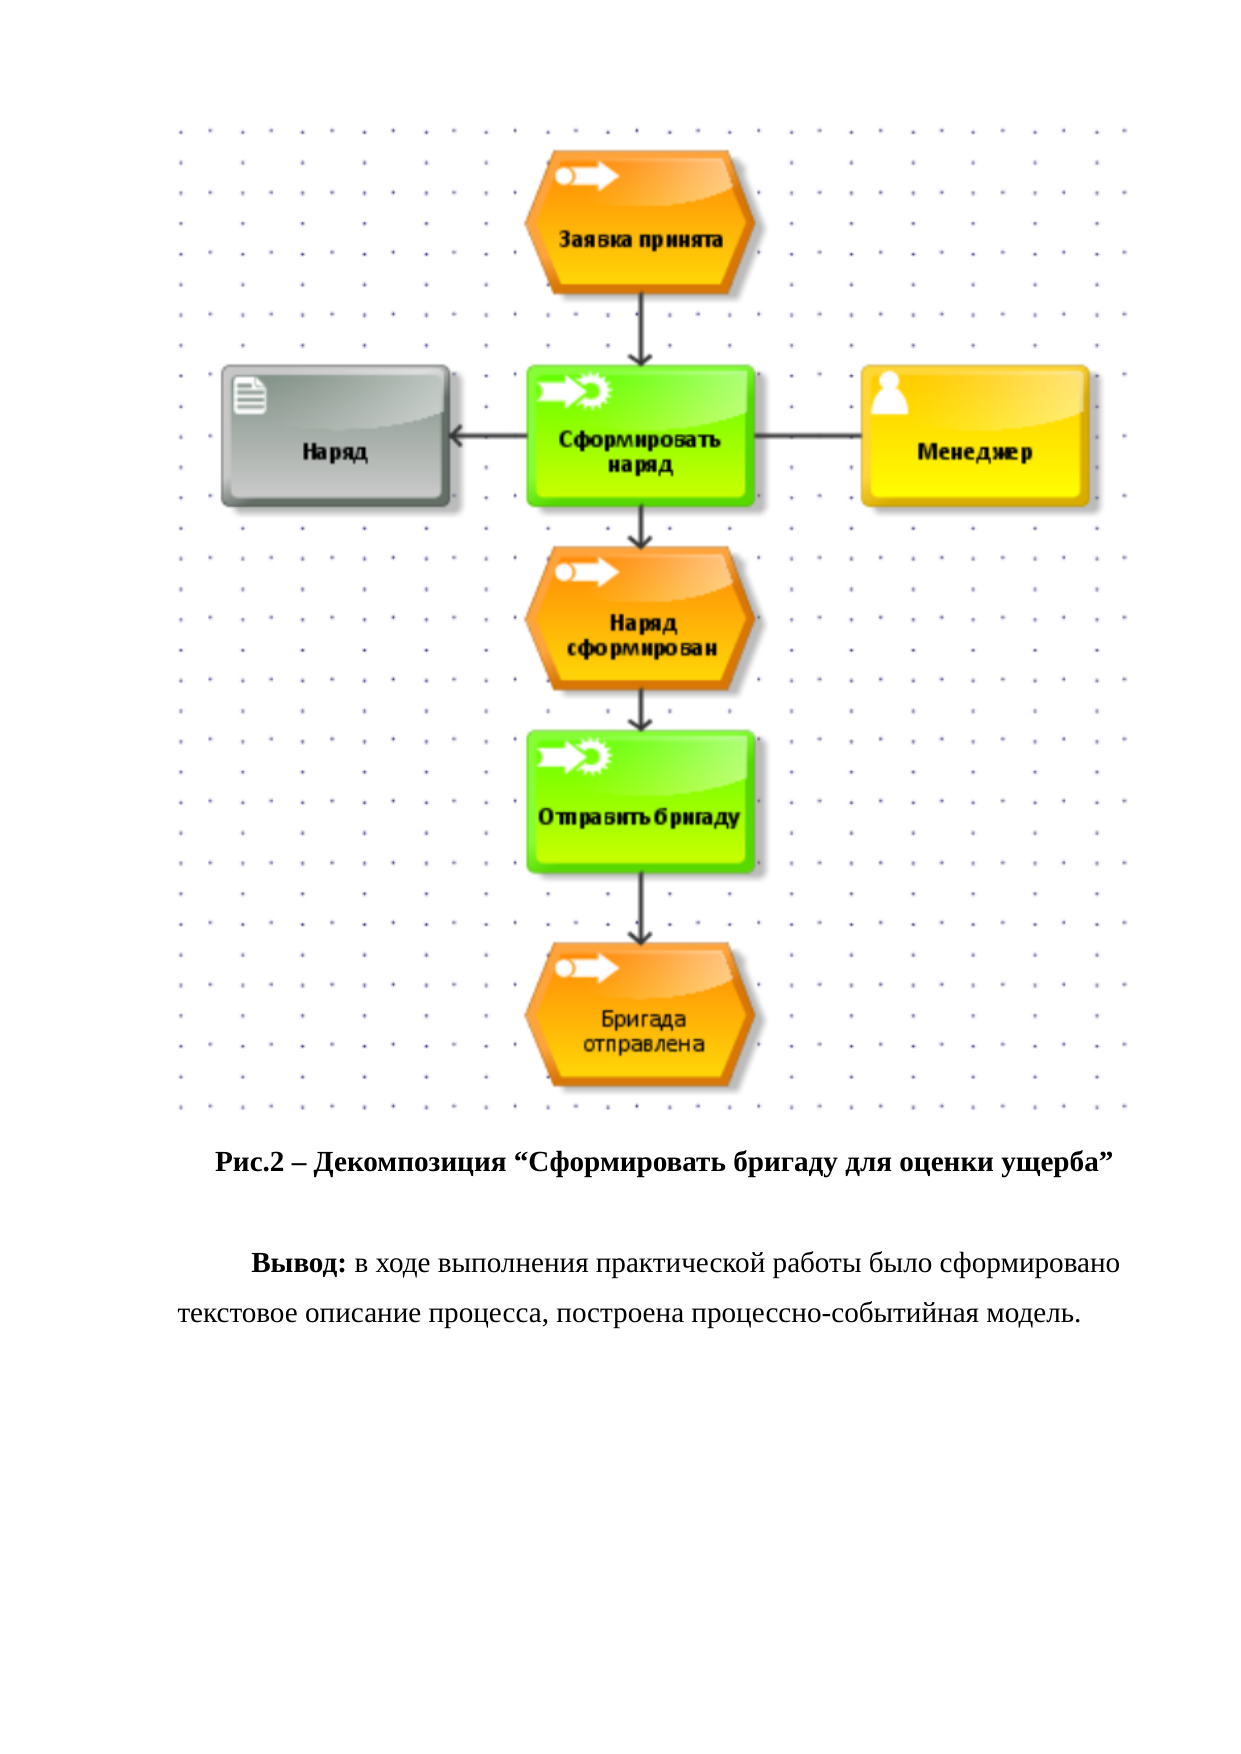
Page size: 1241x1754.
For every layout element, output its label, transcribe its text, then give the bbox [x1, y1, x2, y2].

text Вывод: в ходе выполнения практической работы было сформировано текстовое описание процесса, построена процессно-событийная модель. [177, 1245, 1152, 1328]
picture [177, 118, 1152, 1130]
text Рис.2 – Декомпозиция “Сформировать бригаду для оценки ущерба” [177, 1144, 1152, 1178]
